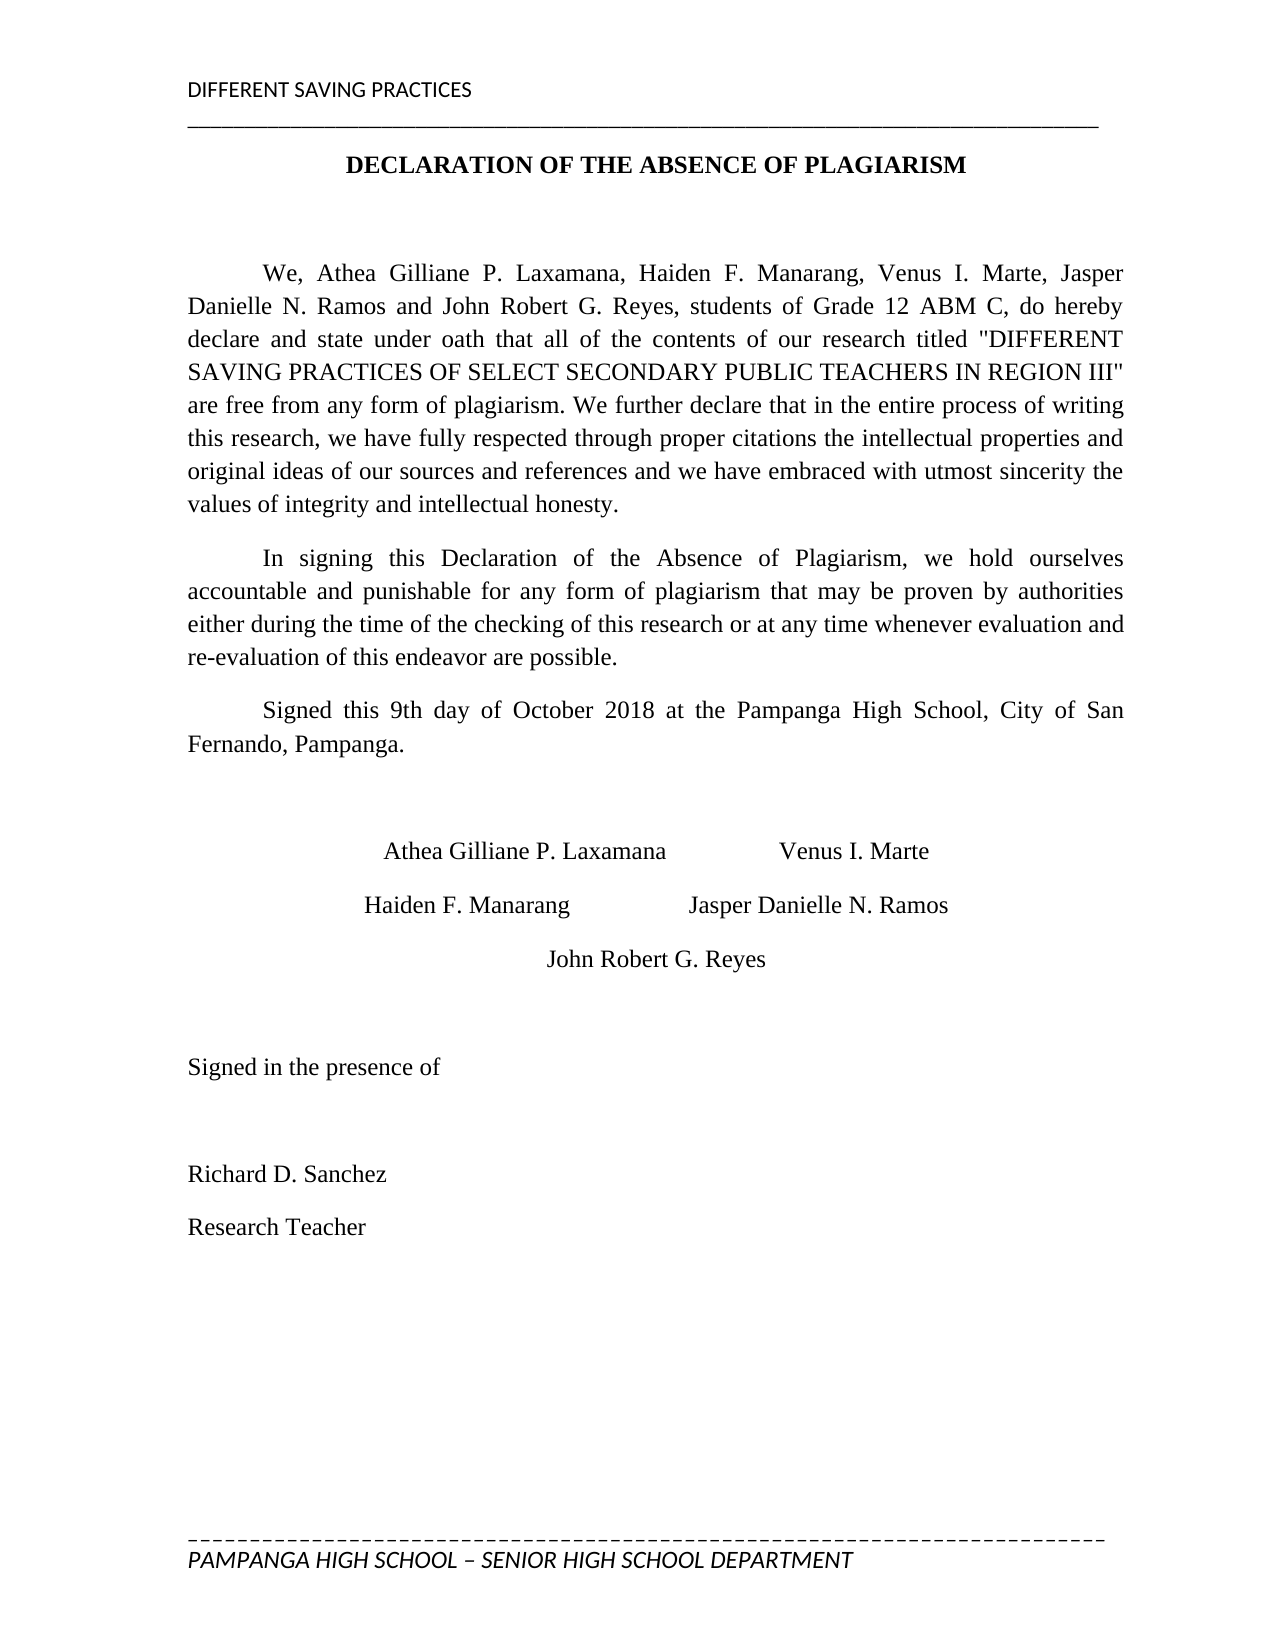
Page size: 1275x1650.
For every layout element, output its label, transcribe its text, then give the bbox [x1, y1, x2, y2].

text John Robert G. Reyes [187, 944, 1125, 973]
text Athea Gilliane P. Laxamana Venus I. Marte [187, 836, 1125, 865]
text In signing this Declaration of the Absence of Plagiarism, we hold ourselves accountable and punishable for any form of plagiarism that may be proven by authorities either during the time of the checking of this research or at any time whenever evaluation and re-evaluation of this endeavor are possible. [187, 543, 1125, 671]
text Signed in the presence of [187, 1052, 1125, 1081]
text Signed this 9th day of October 2018 at the Pampanga High School, City of San Fernando, Pampanga. [187, 696, 1125, 757]
text We, Athea Gilliane P. Laxamana, Haiden F. Manarang, Venus I. Marte, Jasper Danielle N. Ramos and John Robert G. Reyes, students of Grade 12 ABM C, do hereby declare and state under oath that all of the contents of our research titled "DIFFERENT SAVING PRACTICES OF SELECT SECONDARY PUBLIC TEACHERS IN REGION III" are free from any form of plagiarism. We further declare that in the entire process of writing this research, we have fully respected through proper citations the intellectual properties and original ideas of our sources and references and we have embraced with utmost sincerity the values of integrity and intellectual honesty. [187, 258, 1125, 518]
text Haiden F. Manarang Jasper Danielle N. Ramos [187, 890, 1125, 919]
text Research Teacher [187, 1212, 1125, 1241]
text Richard D. Sanchez [187, 1159, 1125, 1187]
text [187, 150, 1125, 179]
